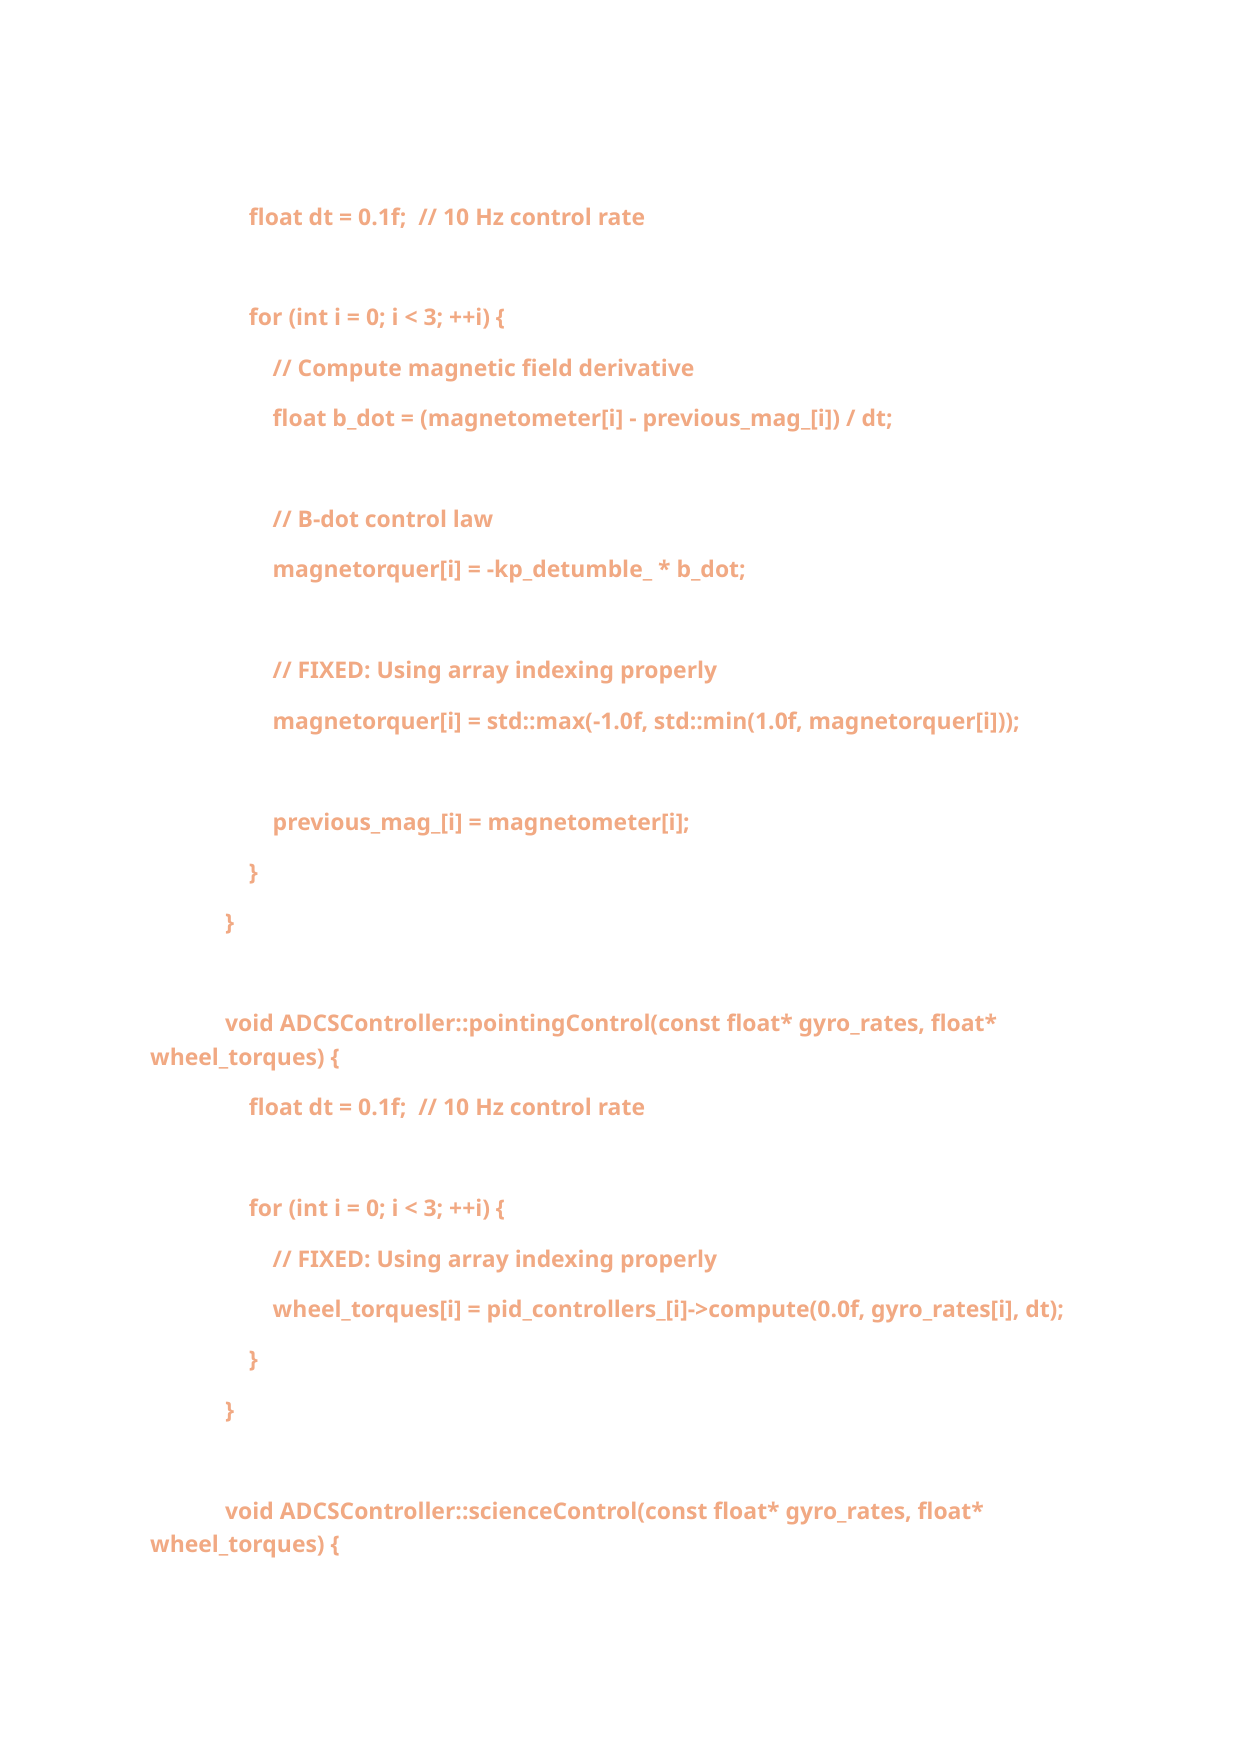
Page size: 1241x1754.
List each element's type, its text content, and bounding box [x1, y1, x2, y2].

text } [150, 1343, 1090, 1374]
text } [150, 906, 1090, 937]
text magnetorquer[i] = std::max(-1.0f, std::min(1.0f, magnetorquer[i])); [150, 704, 1090, 736]
text previous_mag_[i] = magnetometer[i]; [150, 805, 1090, 837]
text } [150, 1394, 1090, 1425]
text } [150, 856, 1090, 887]
text wheel_torques[i] = pid_controllers_[i]->compute(0.0f, gyro_rates[i], dt); [150, 1293, 1090, 1324]
text for (int i = 0; i < 3; ++i) { [150, 1192, 1090, 1223]
text float dt = 0.1f; // 10 Hz control rate [150, 1091, 1090, 1122]
text magnetorquer[i] = -kp_detumble_ * b_dot; [150, 553, 1090, 584]
text // Compute magnetic field derivative [150, 352, 1090, 383]
text void ADCSController::pointingControl(const float* gyro_rates, float* wheel_torques) { [150, 1007, 1090, 1072]
text // FIXED: Using array indexing properly [150, 1242, 1090, 1274]
text void ADCSController::scienceControl(const float* gyro_rates, float* wheel_torques) { [150, 1494, 1090, 1559]
text for (int i = 0; i < 3; ++i) { [150, 301, 1090, 332]
text float dt = 0.1f; // 10 Hz control rate [150, 200, 1090, 232]
text // B-dot control law [150, 503, 1090, 534]
text // FIXED: Using array indexing properly [150, 654, 1090, 685]
text float b_dot = (magnetometer[i] - previous_mag_[i]) / dt; [150, 402, 1090, 433]
